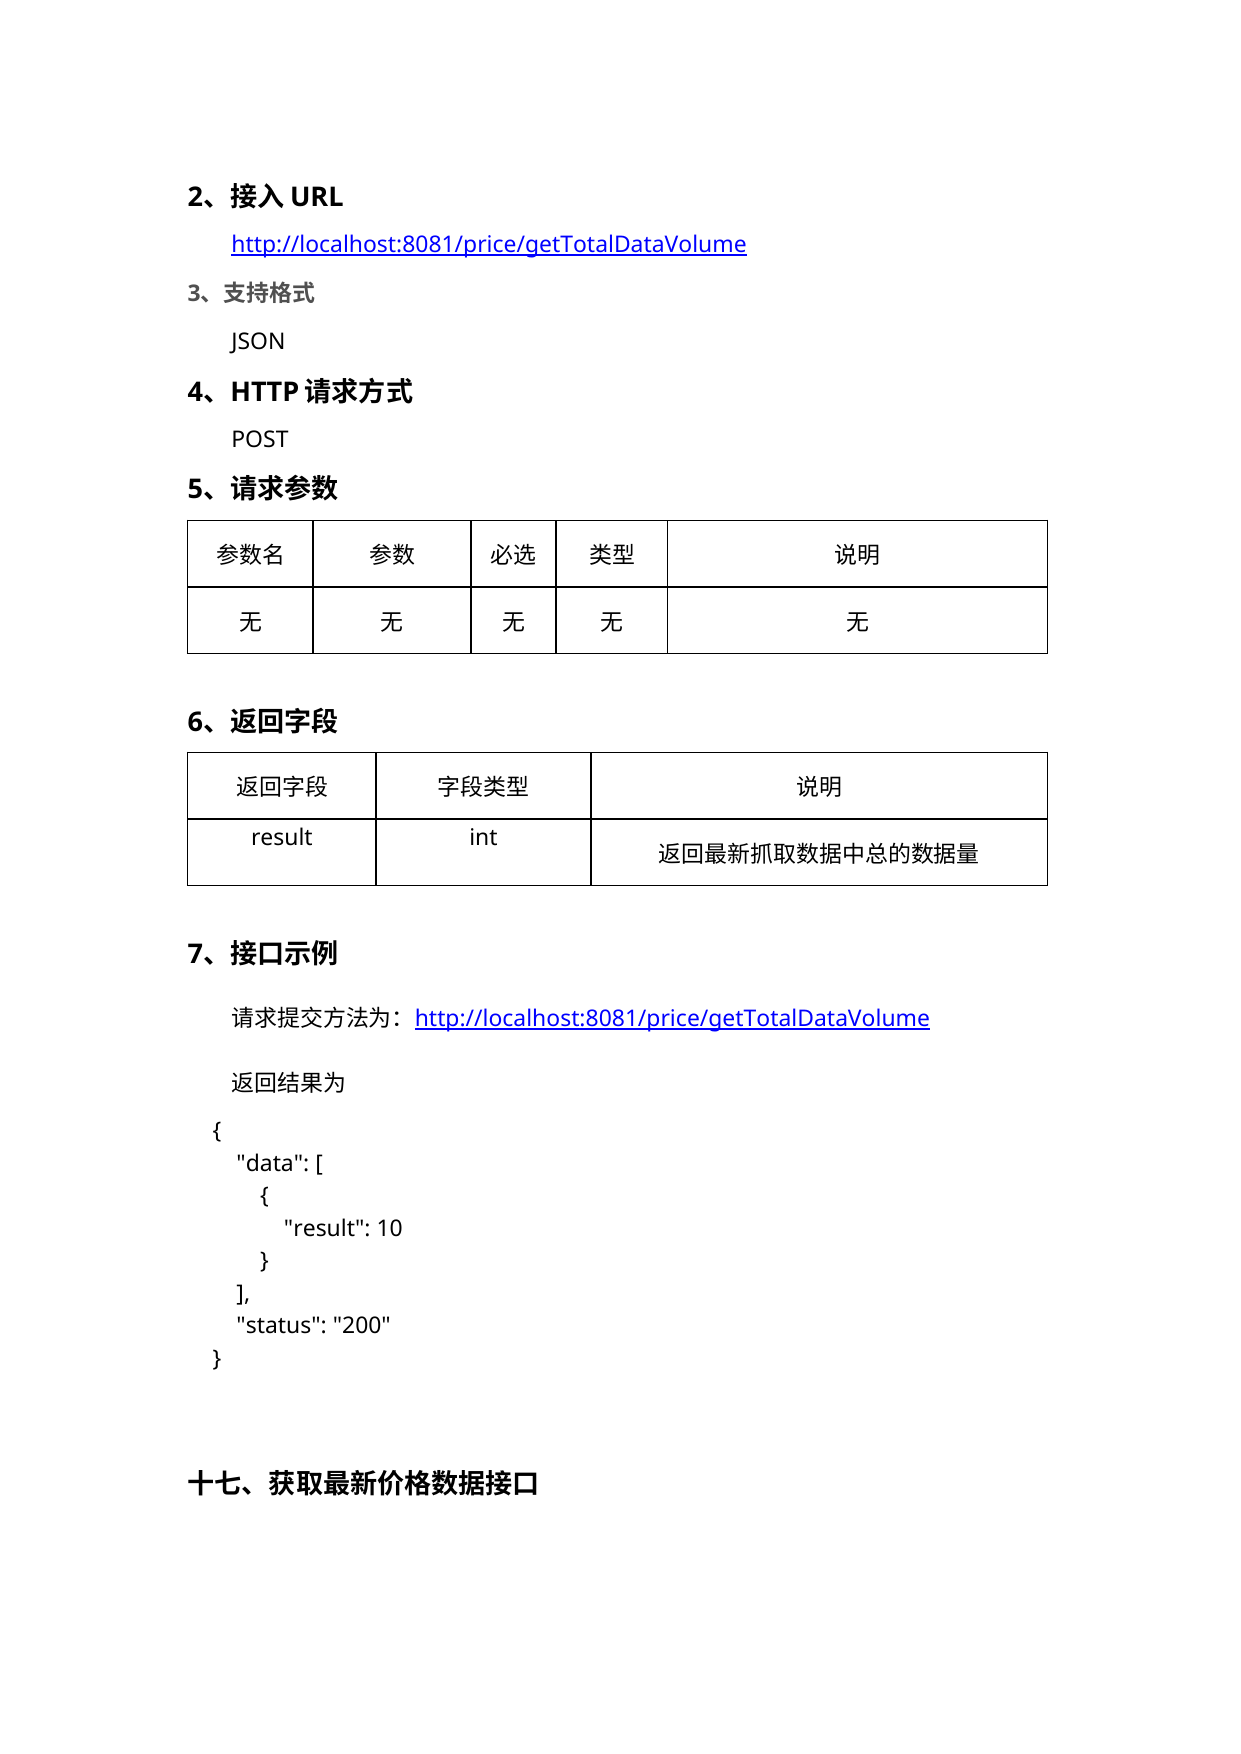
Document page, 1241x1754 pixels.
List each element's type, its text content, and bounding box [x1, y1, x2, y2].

table_header 说明 [668, 521, 1047, 586]
text 5、请求参数 [187, 454, 1053, 519]
table_header 参数 [314, 521, 470, 586]
table_cell int [377, 820, 590, 885]
text "data": [ [212, 1146, 1053, 1179]
table_header 必选 [472, 521, 555, 586]
text ], [212, 1276, 1053, 1309]
table_header 类型 [557, 521, 667, 586]
table_cell 无 [314, 588, 470, 653]
text "result": 10 [212, 1211, 1053, 1244]
table_cell 无 [472, 588, 555, 653]
text 十七、获取最新价格数据接口 [187, 1449, 1053, 1514]
text } [212, 1244, 1053, 1276]
text "status": "200" [212, 1309, 1053, 1341]
text 6、返回字段 [187, 687, 1053, 752]
text 3、支持格式 [187, 259, 1053, 324]
table_header 字段类型 [377, 753, 590, 818]
text 返回结果为 [187, 1049, 1053, 1114]
text JSON [187, 324, 1053, 357]
text 请求提交方法为：http://localhost:8081/price/getTotalDataVolume [187, 984, 1053, 1049]
text 2、接入URL [187, 162, 1053, 227]
table_header 说明 [592, 753, 1047, 818]
table_header 返回字段 [188, 753, 375, 818]
table_cell result [188, 820, 375, 885]
text { [212, 1114, 1053, 1146]
text 4、HTTP请求方式 [187, 357, 1053, 422]
table_header 参数名 [188, 521, 312, 586]
table_cell 无 [188, 588, 312, 653]
text } [212, 1341, 1053, 1374]
text http://localhost:8081/price/getTotalDataVolume [187, 227, 1053, 259]
text POST [187, 422, 1053, 454]
table_cell 无 [668, 588, 1047, 653]
text 7、接口示例 [187, 919, 1053, 984]
text { [212, 1179, 1053, 1211]
table_cell 无 [557, 588, 667, 653]
table_cell 返回最新抓取数据中总的数据量 [592, 820, 1047, 885]
